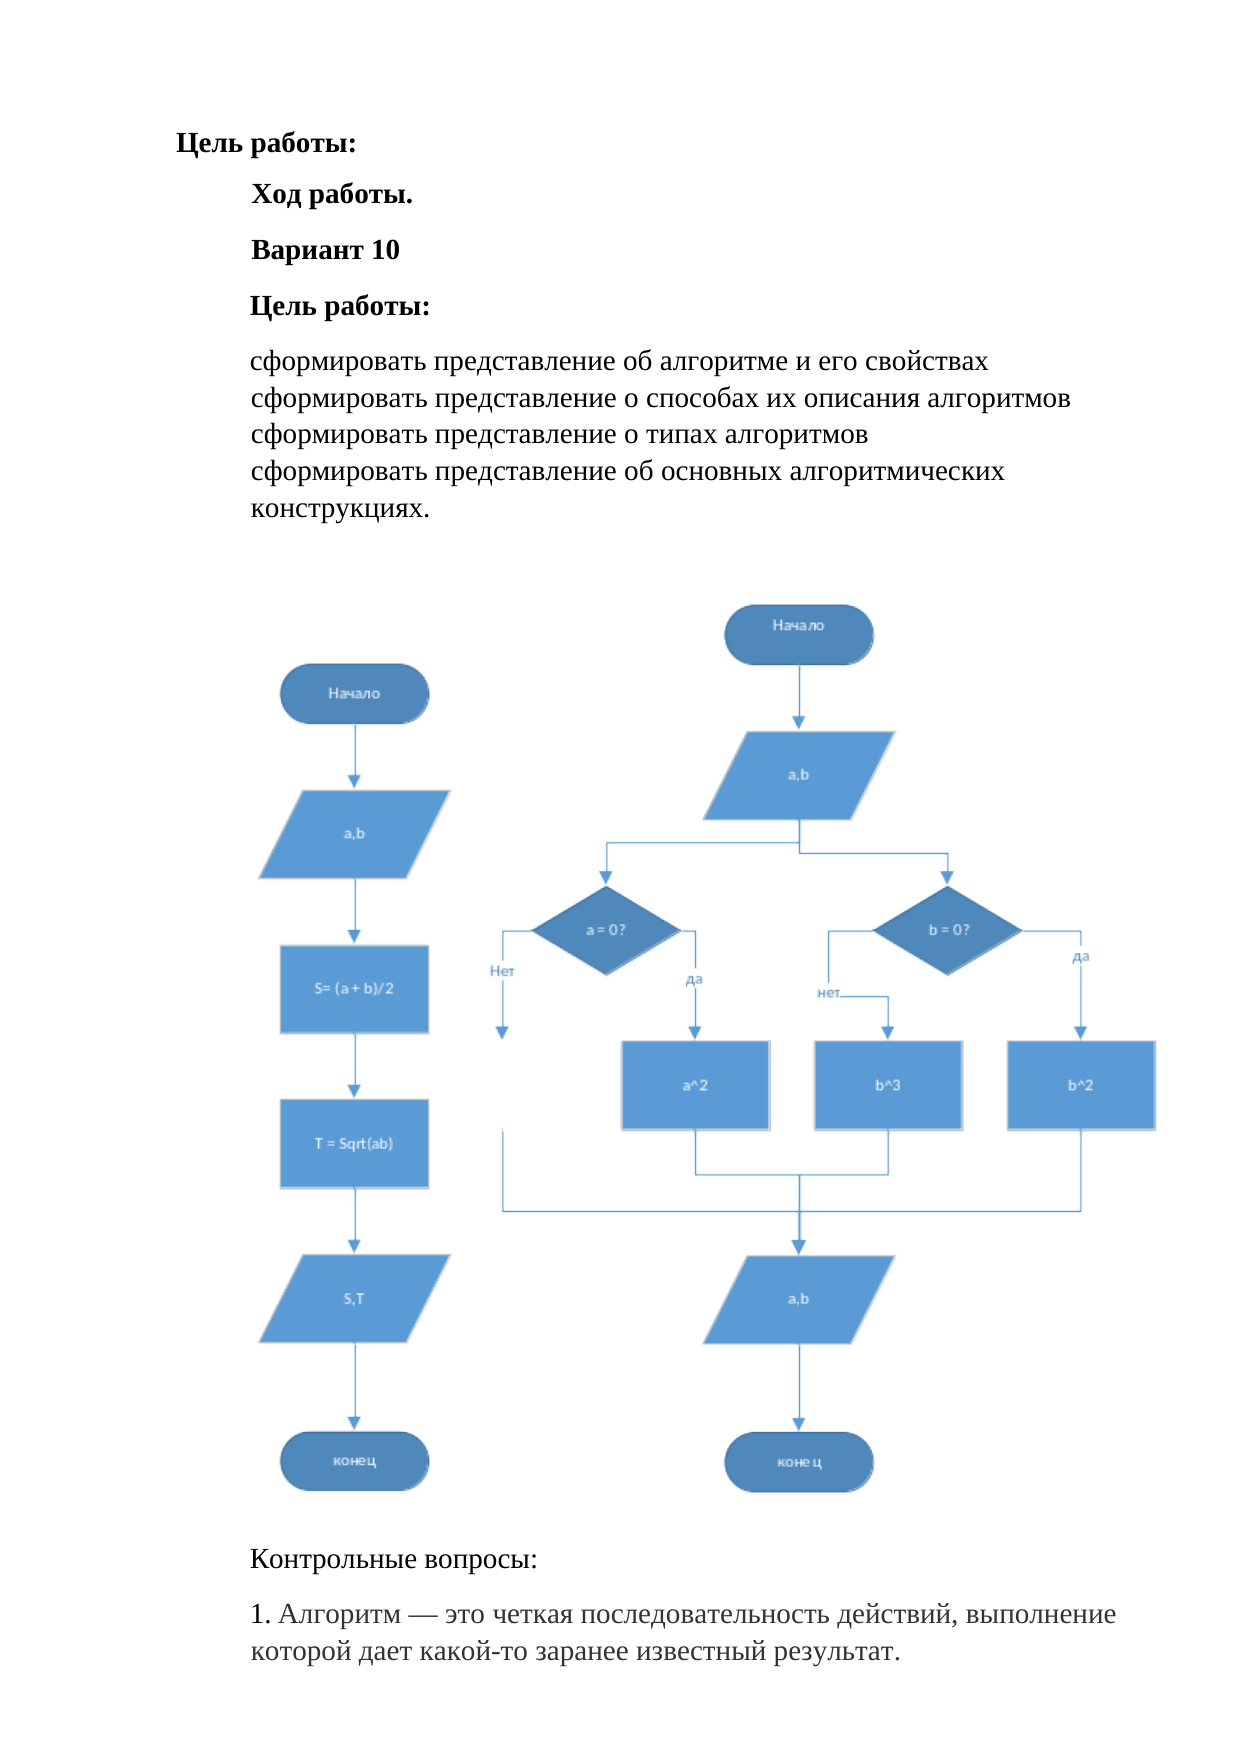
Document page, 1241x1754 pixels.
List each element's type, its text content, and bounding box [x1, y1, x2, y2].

text Цель работы: [176, 125, 1181, 158]
text Контрольные вопросы: [249, 1541, 1181, 1574]
text Цель работы: [249, 288, 1181, 321]
text Ход работы. [251, 176, 1181, 210]
text сформировать представление об алгоритме и его свойствах сформировать представление о способах их описания алгоритмов сформировать представление о типах алгоритмов сформировать представление об основных алгоритмических конструкциях. [249, 343, 1181, 524]
text 1. Алгоритм — это четкая последовательность действий, выполнение которой дает какой-то заранее известный результат. [249, 1596, 1181, 1666]
text Вариант 10 [251, 232, 1181, 266]
